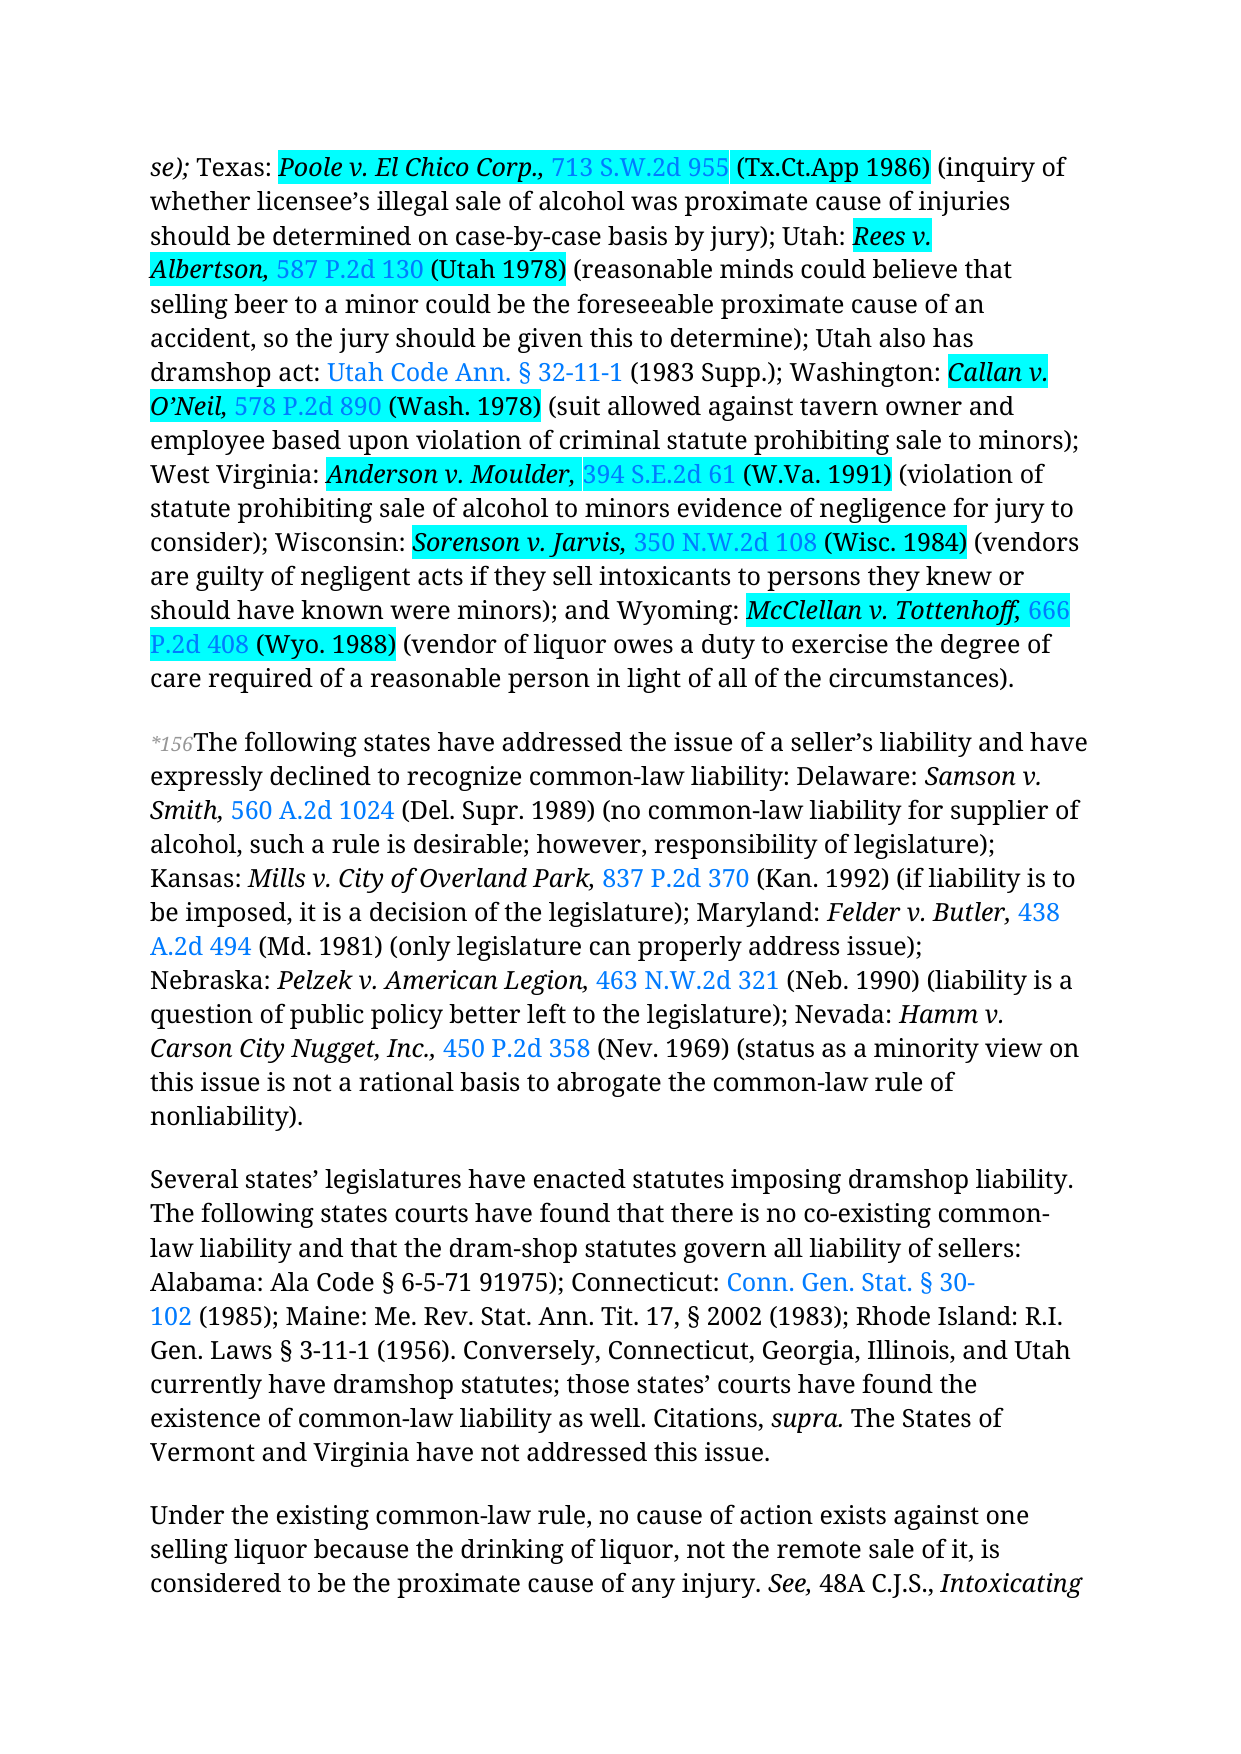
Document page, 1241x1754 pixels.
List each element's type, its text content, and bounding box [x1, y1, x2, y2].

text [150, 1498, 1090, 1600]
text Several states’ legislatures have enacted statutes imposing dramshop liability. The following states courts have found that there is no co-existing common-law liability and that the dram-shop statutes govern all liability of sellers: Alabama: Ala Code § 6-5-71 91975); Connecticut: Conn. Gen. Stat. § 30-102 (1985); Maine: Me. Rev. Stat. Ann. Tit. 17, § 2002 (1983); Rhode Island: R.I. Gen. Laws § 3-11-1 (1956). Conversely, Connecticut, Georgia, Illinois, and Utah currently have dramshop statutes; those states’ courts have found the existence of common-law liability as well. Citations, supra. The States of Vermont and Virginia have not addressed this issue. [150, 1162, 1090, 1469]
text *156The following states have addressed the issue of a seller’s liability and have expressly declined to recognize common-law liability: Delaware: Samson v. Smith, 560 A.2d 1024 (Del. Supr. 1989) (no common-law liability for supplier of alcohol, such a rule is desirable; however, responsibility of legislature); Kansas: Mills v. City of Overland Park, 837 P.2d 370 (Kan. 1992) (if liability is to be imposed, it is a decision of the legislature); Maryland: Felder v. Butler, 438 A.2d 494 (Md. 1981) (only legislature can properly address issue); Nebraska: Pelzek v. American Legion, 463 N.W.2d 321 (Neb. 1990) (liability is a question of public policy better left to the legislature); Nevada: Hamm v. Carson City Nugget, Inc., 450 P.2d 358 (Nev. 1969) (status as a minority view on this issue is not a rational basis to abrogate the common-law rule of nonliability). [150, 724, 1090, 1133]
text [150, 150, 1090, 695]
